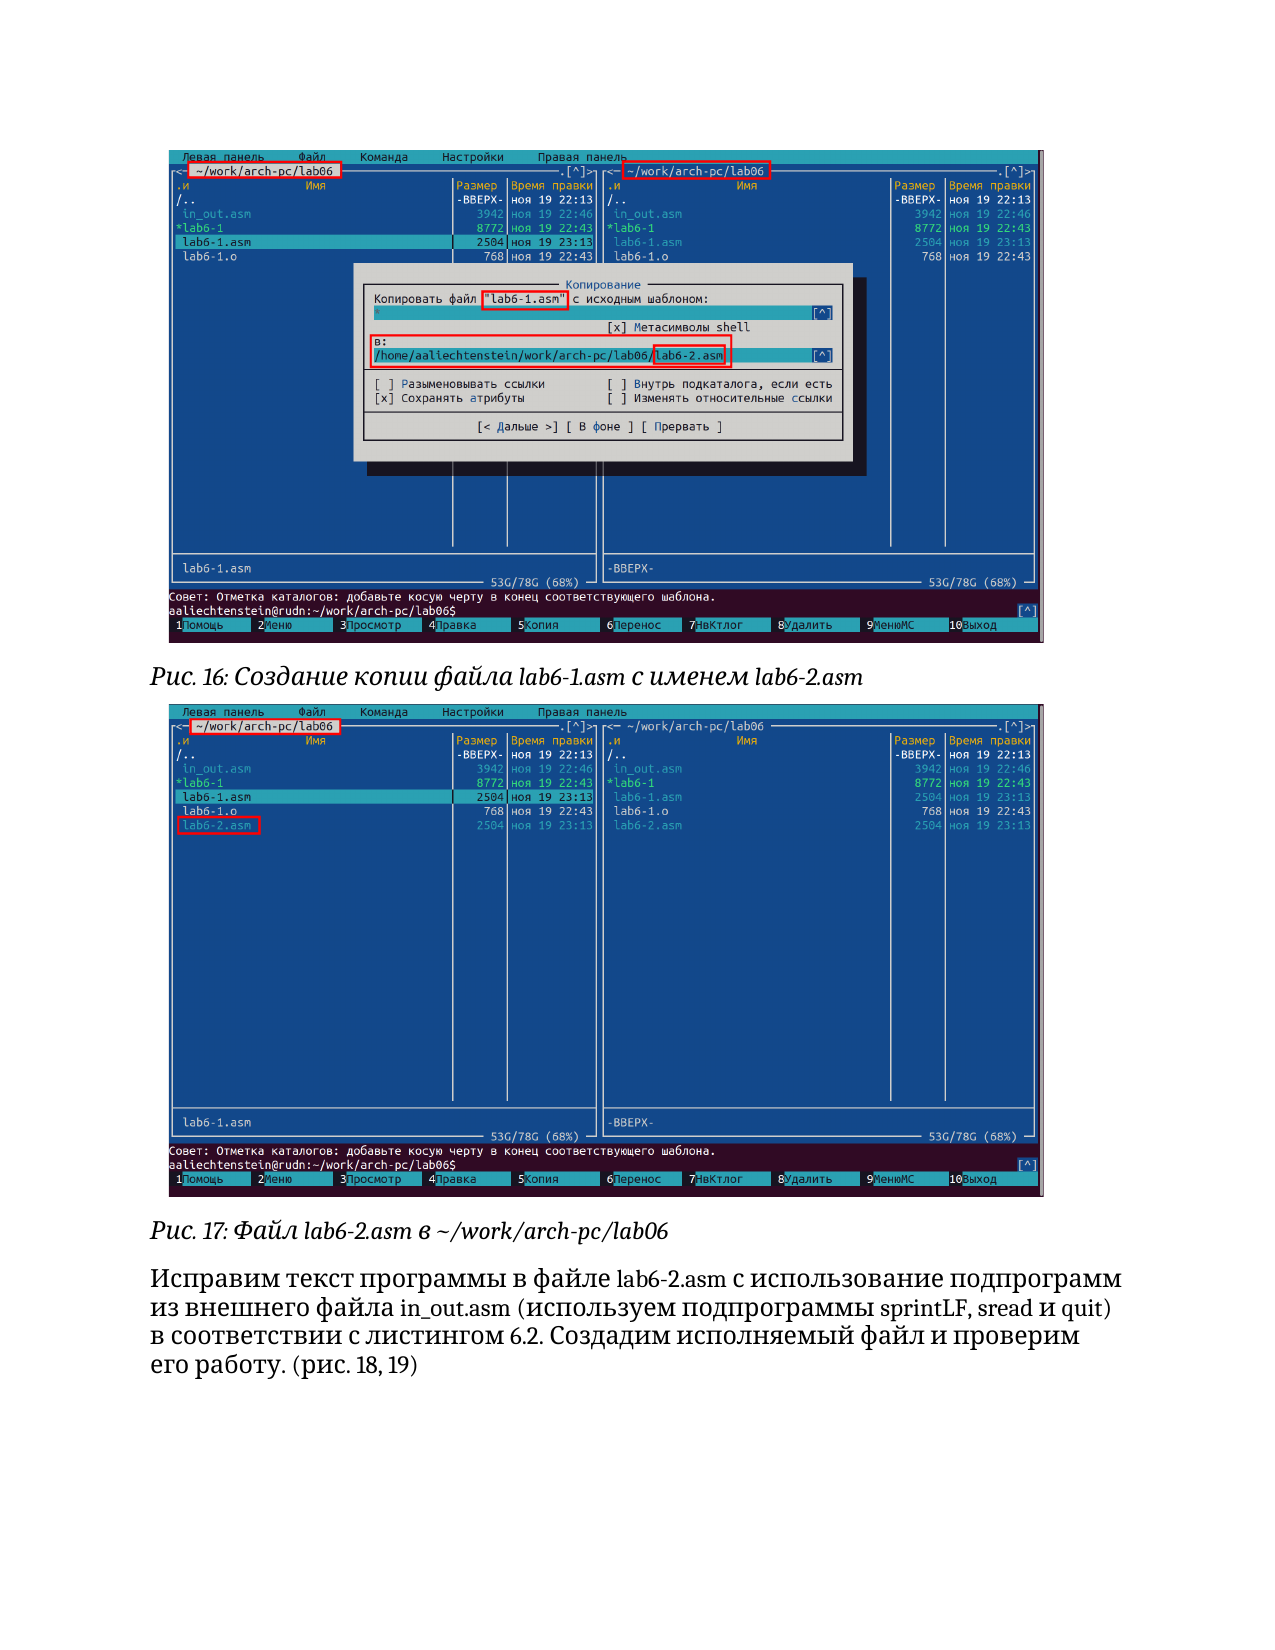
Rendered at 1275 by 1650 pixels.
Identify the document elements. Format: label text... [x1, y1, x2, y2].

text Рис. 17: Файл lab6-2.asm в ~/work/arch-pc/lab06 [150, 1217, 1125, 1246]
text Исправим текст программы в файле lab6-2.asm с использование подпрограмм из внешнего файла in_out.asm (используем подпрограммы sprintLF, sread и quit) в соответствии с листингом 6.2. Создадим исполняемый файл и проверим его работу. (рис. 18, 19) [150, 1265, 1125, 1380]
picture [168, 704, 1044, 1197]
picture [168, 150, 1044, 643]
text Рис. 16: Создание копии файла lab6-1.asm с именем lab6-2.asm [150, 663, 1125, 692]
